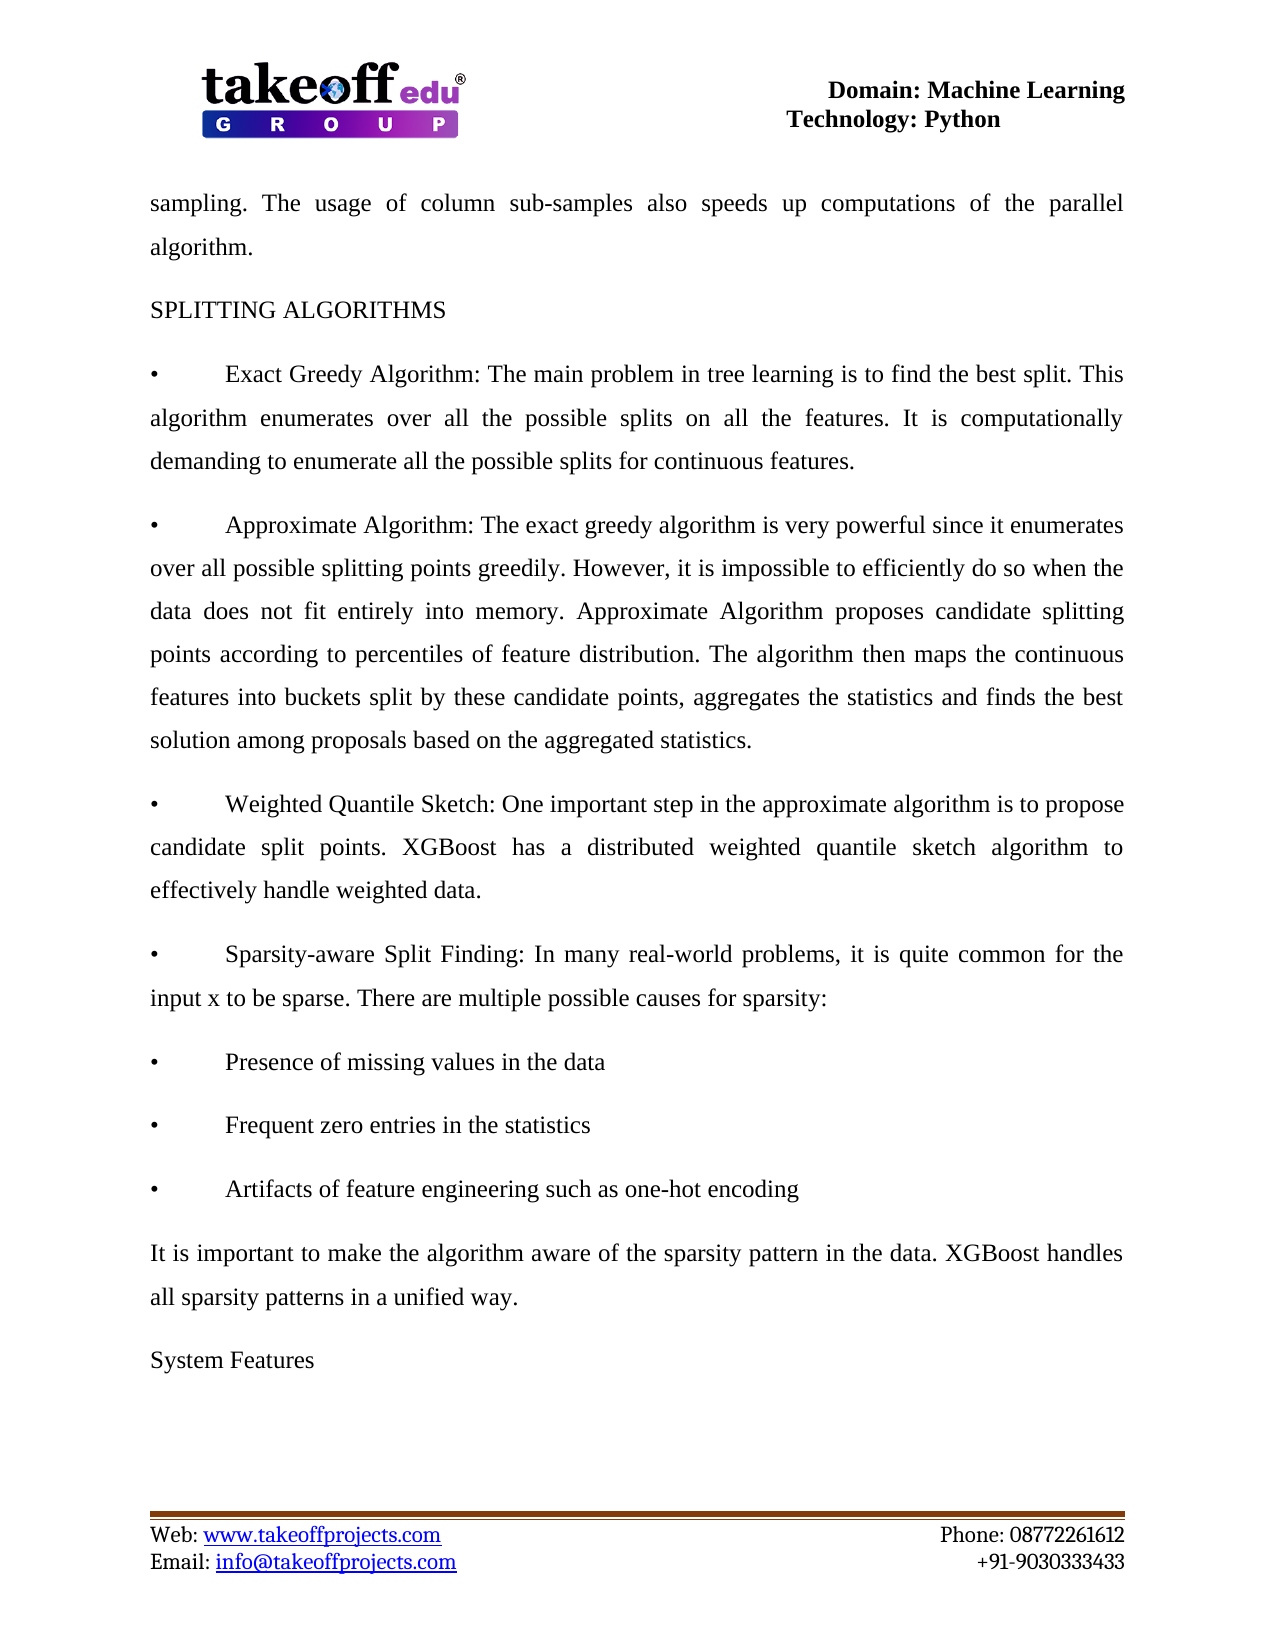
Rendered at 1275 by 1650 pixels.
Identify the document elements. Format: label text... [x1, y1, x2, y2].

text SPLITTING ALGORITHMS [150, 296, 1125, 324]
text It is important to make the algorithm aware of the sparsity pattern in the data. XGBoost handles all sparsity patterns in a unified way. [150, 1238, 1125, 1310]
picture [198, 57, 469, 149]
text System Features [150, 1346, 1125, 1374]
text • Sparsity-aware Split Finding: In many real-world problems, it is quite common for the input x to be sparse. There are multiple possible causes for sparsity: [150, 939, 1125, 1011]
text • Presence of missing values in the data [150, 1047, 1125, 1075]
text • Approximate Algorithm: The exact greedy algorithm is very powerful since it enumerates over all possible splitting points greedily. However, it is impossible to efficiently do so when the data does not fit entirely into memory. Approximate Algorithm proposes candidate splitting points according to percentiles of feature distribution. The algorithm then maps the continuous features into buckets split by these candidate points, aggregates the statistics and finds the best solution among proposals based on the aggregated statistics. [150, 510, 1125, 754]
text • Artifacts of feature engineering such as one-hot encoding [150, 1174, 1125, 1203]
text • Weighted Quantile Sketch: One important step in the approximate algorithm is to propose candidate split points. XGBoost has a distributed weighted quantile sketch algorithm to effectively handle weighted data. [150, 789, 1125, 904]
text • Exact Greedy Algorithm: The main problem in tree learning is to find the best split. This algorithm enumerates over all the possible splits on all the features. It is computationally demanding to enumerate all the possible splits for continuous features. [150, 359, 1125, 474]
text • Frequent zero entries in the statistics [150, 1111, 1125, 1139]
